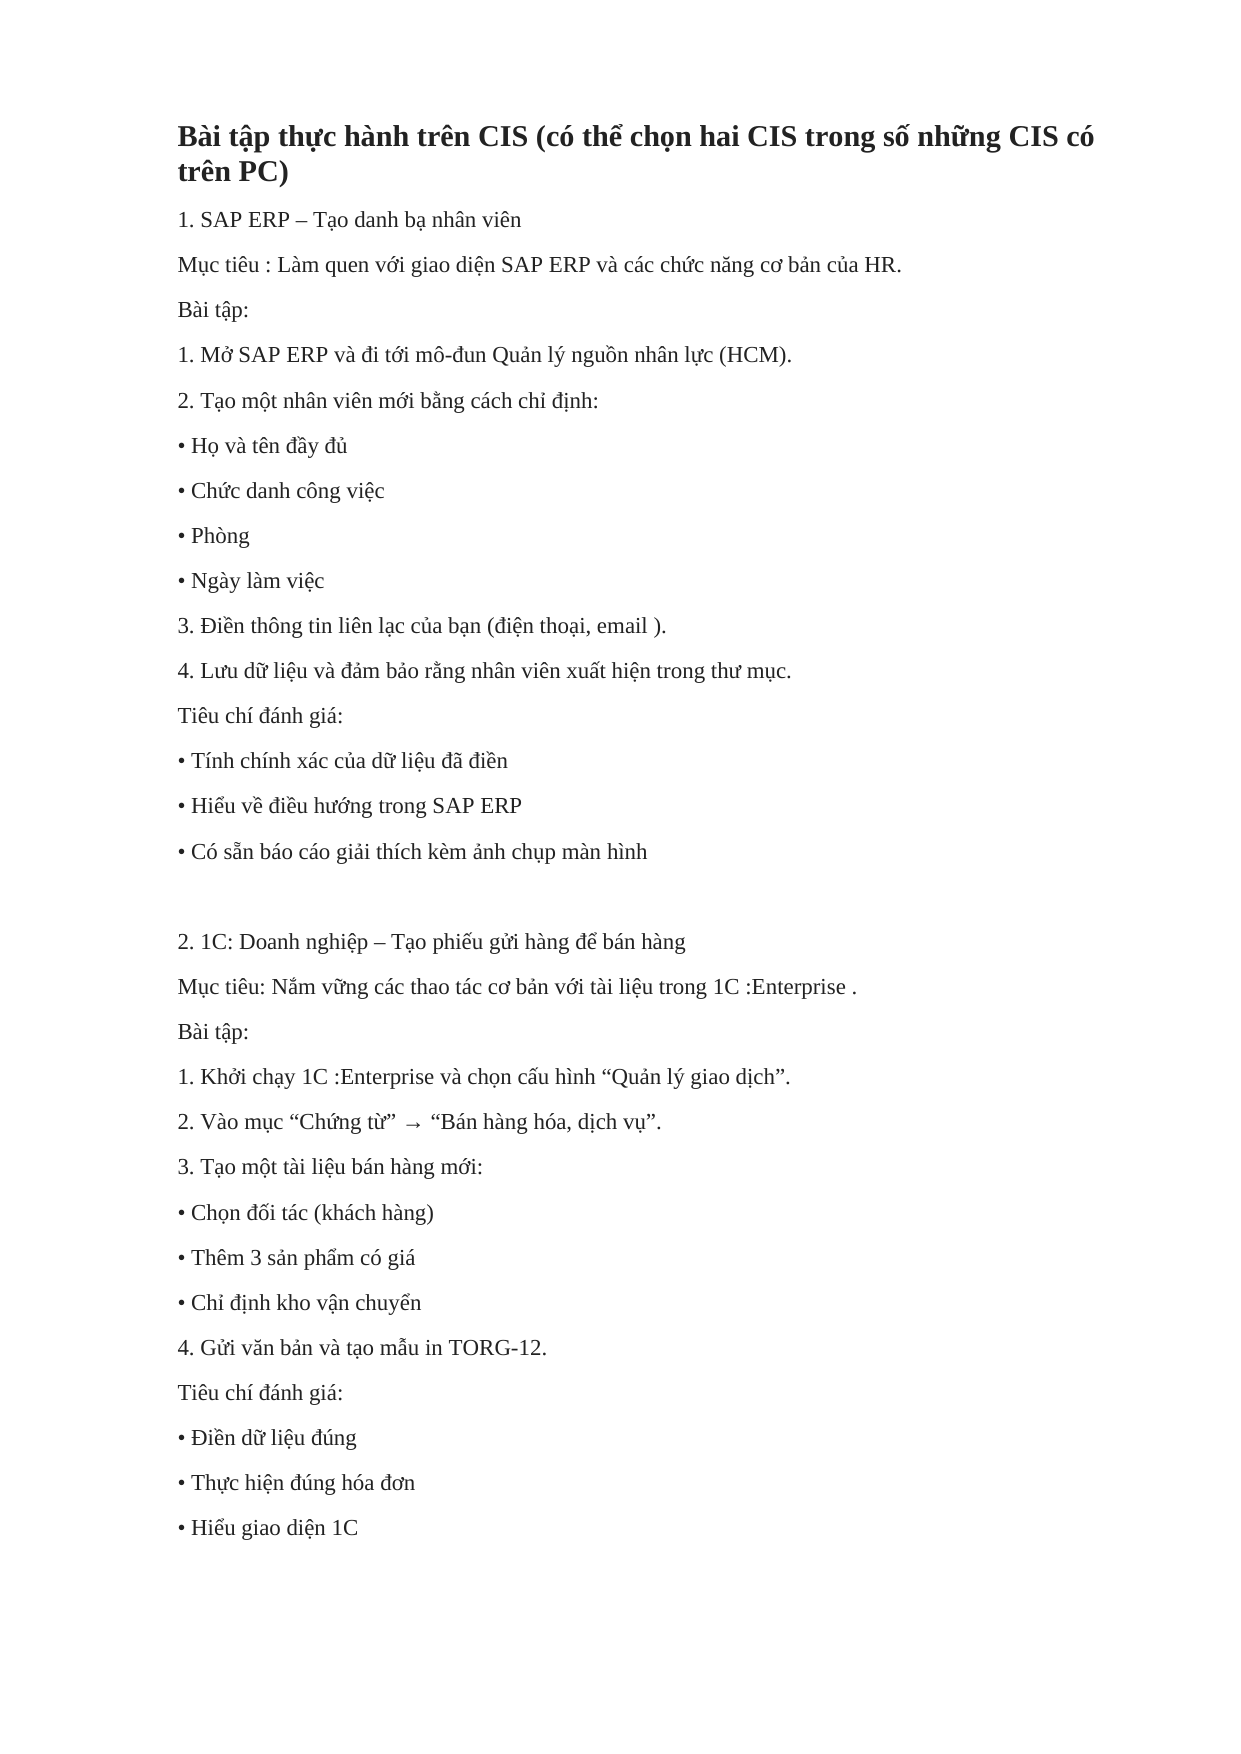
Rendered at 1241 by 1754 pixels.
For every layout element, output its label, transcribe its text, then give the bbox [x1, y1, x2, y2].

text Mục tiêu: Nắm vững các thao tác cơ bản với tài liệu trong 1C :Enterprise . [177, 973, 1152, 999]
text • Có sẵn báo cáo giải thích kèm ảnh chụp màn hình [177, 838, 1152, 864]
text • Thực hiện đúng hóa đơn [177, 1469, 1152, 1496]
text 1. Mở SAP ERP và đi tới mô-đun Quản lý nguồn nhân lực (HCM). [177, 342, 1152, 368]
text 2. Vào mục “Chứng từ” → “Bán hàng hóa, dịch vụ”. [177, 1108, 1152, 1135]
text 2. Tạo một nhân viên mới bằng cách chỉ định: [177, 387, 1152, 413]
text • Họ và tên đầy đủ [177, 432, 1152, 458]
text Bài tập: [177, 296, 1152, 323]
text • Hiểu về điều hướng trong SAP ERP [177, 793, 1152, 819]
text 4. Lưu dữ liệu và đảm bảo rằng nhân viên xuất hiện trong thư mục. [177, 657, 1152, 684]
text Tiêu chí đánh giá: [177, 1379, 1152, 1405]
text • Thêm 3 sản phẩm có giá [177, 1244, 1152, 1270]
text 3. Tạo một tài liệu bán hàng mới: [177, 1153, 1152, 1180]
text • Hiểu giao diện 1C [177, 1514, 1152, 1541]
text • Điền dữ liệu đúng [177, 1424, 1152, 1450]
text 2. 1C: Doanh nghiệp – Tạo phiếu gửi hàng để bán hàng [177, 928, 1152, 954]
text 3. Điền thông tin liên lạc của bạn (điện thoại, email ). [177, 612, 1152, 638]
text 1. Khởi chạy 1C :Enterprise và chọn cấu hình “Quản lý giao dịch”. [177, 1063, 1152, 1089]
text • Tính chính xác của dữ liệu đã điền [177, 747, 1152, 774]
text Tiêu chí đánh giá: [177, 702, 1152, 729]
text 4. Gửi văn bản và tạo mẫu in TORG-12. [177, 1334, 1152, 1360]
text 1. SAP ERP – Tạo danh bạ nhân viên [177, 206, 1152, 233]
text • Chọn đối tác (khách hàng) [177, 1198, 1152, 1225]
text Mục tiêu : Làm quen với giao diện SAP ERP và các chức năng cơ bản của HR. [177, 251, 1152, 278]
text • Phòng [177, 522, 1152, 548]
text • Ngày làm việc [177, 567, 1152, 593]
text Bài tập thực hành trên CIS (có thể chọn hai CIS trong số những CIS có trên PC) [177, 118, 1152, 187]
text Bài tập: [177, 1018, 1152, 1044]
text • Chỉ định kho vận chuyển [177, 1289, 1152, 1315]
text • Chức danh công việc [177, 477, 1152, 503]
